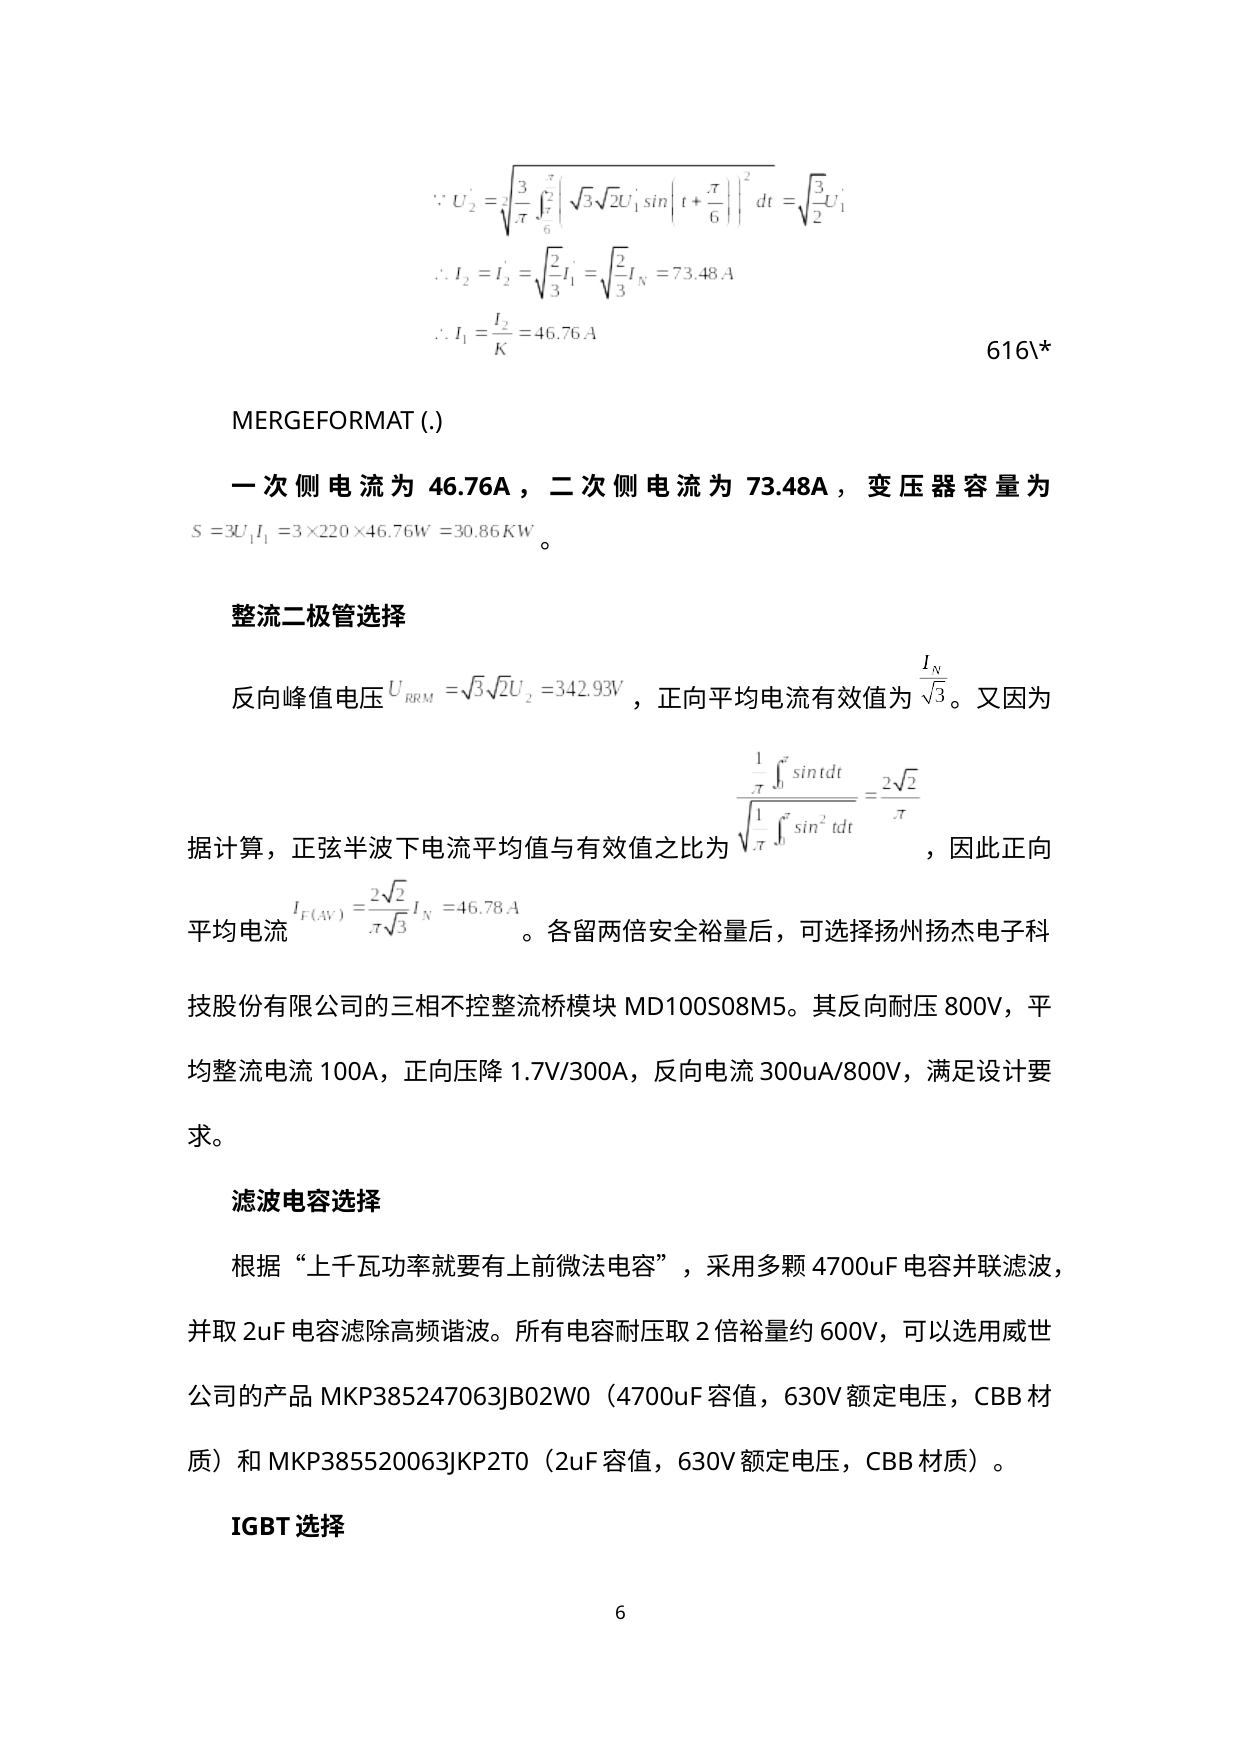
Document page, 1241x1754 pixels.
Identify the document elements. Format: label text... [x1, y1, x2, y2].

text 一次侧电流为46.76A，二次侧电流为73.48A，变压器容量为。 [187, 452, 1053, 582]
text 反向峰值电压，正向平均电流有效值为。又因为据计算，正弦半波下电流平均值与有效值之比为，因此正向平均电流。各留两倍安全裕量后，可选择扬州扬杰电子科技股份有限公司的三相不控整流桥模块MD100S08M5。其反向耐压800V，平均整流电流100A，正向压降1.7V/300A，反向电流300uA/800V，满足设计要求。 [187, 647, 1053, 1167]
text 根据“上千瓦功率就要有上前微法电容”，采用多颗4700uF电容并联滤波，并取2uF电容滤除高频谐波。所有电容耐压取2倍裕量约600V，可以选用威世公司的产品MKP385247063JB02W0（4700uF容值，630V额定电压，CBB材质）和MKP385520063JKP2T0（2uF容值，630V额定电压，CBB材质）。 [187, 1232, 1053, 1492]
text 整流二极管选择 [187, 582, 1053, 647]
text IGBT选择 [187, 1492, 1053, 1557]
text 滤波电容选择 [187, 1167, 1053, 1232]
